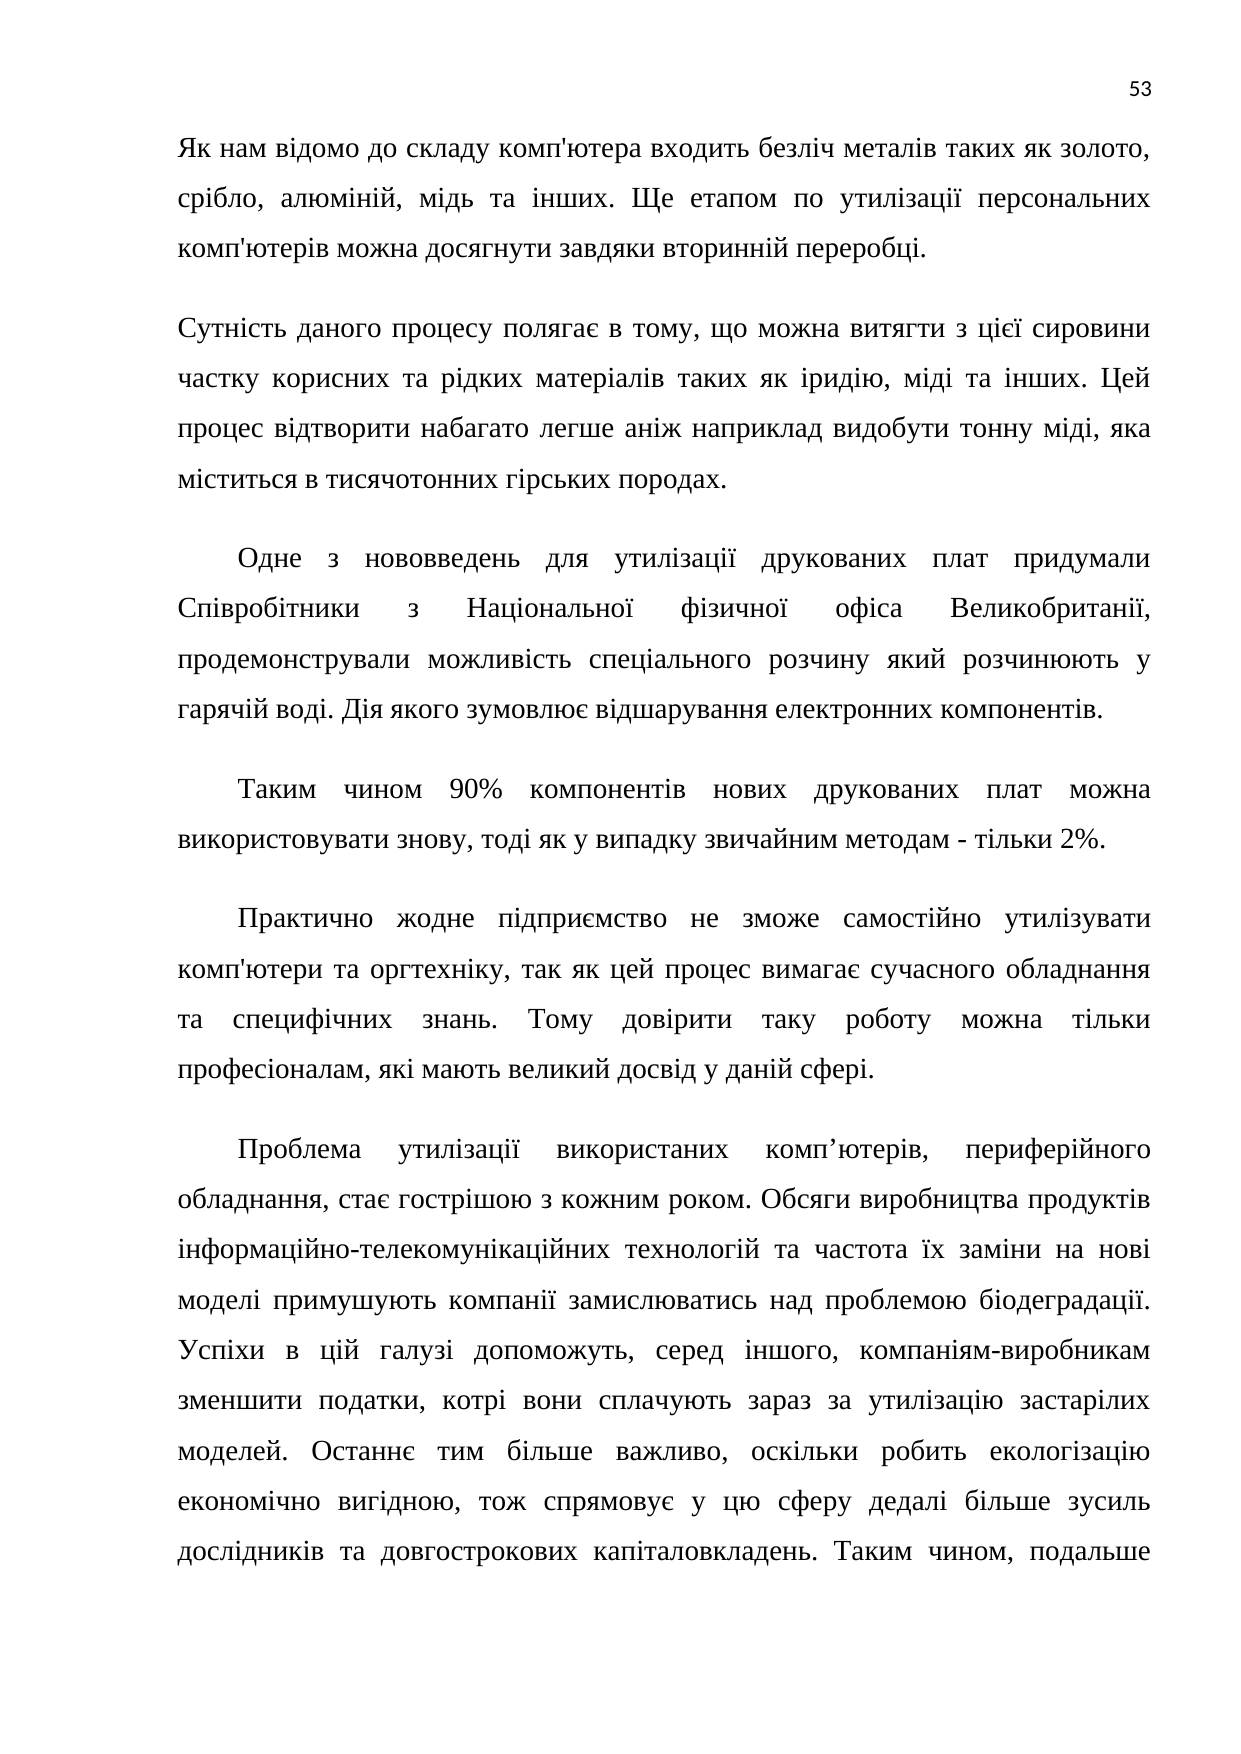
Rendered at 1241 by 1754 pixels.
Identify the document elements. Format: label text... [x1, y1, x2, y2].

text Одне з нововведень для утилізації друкованих плат придумали Співробітники з Національної фізичної офіса Великобританії, продемонстрували можливість спеціального розчину який розчинюють у гарячій воді. Дія якого зумовлює відшарування електронних компонентів. [177, 540, 1152, 725]
text Сутність даного процесу полягає в тому, що можна витягти з цієї сировини частку корисних та рідких матеріалів таких як іридію, міді та інших. Цей процес відтворити набагато легше аніж наприклад видобути тонну міді, яка міститься в тисячотонних гірських породах. [177, 310, 1152, 494]
text Таким чином 90% компонентів нових друкованих плат можна використовувати знову, тоді як у випадку звичайним методам - тільки 2%. [177, 771, 1152, 854]
text Як нам відомо до складу комп'ютера входить безліч металів таких як золото, срібло, алюміній, мідь та інших. Ще етапом по утилізації персональних комп'ютерів можна досягнути завдяки вторинній переробці. [177, 130, 1152, 264]
text Практично жодне підприємство не зможе самостійно утилізувати комп'ютери та оргтехніку, так як цей процес вимагає сучасного обладнання та специфічних знань. Тому довірити таку роботу можна тільки професіоналам, які мають великий досвід у даній сфері. [177, 901, 1152, 1085]
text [177, 1131, 1152, 1567]
